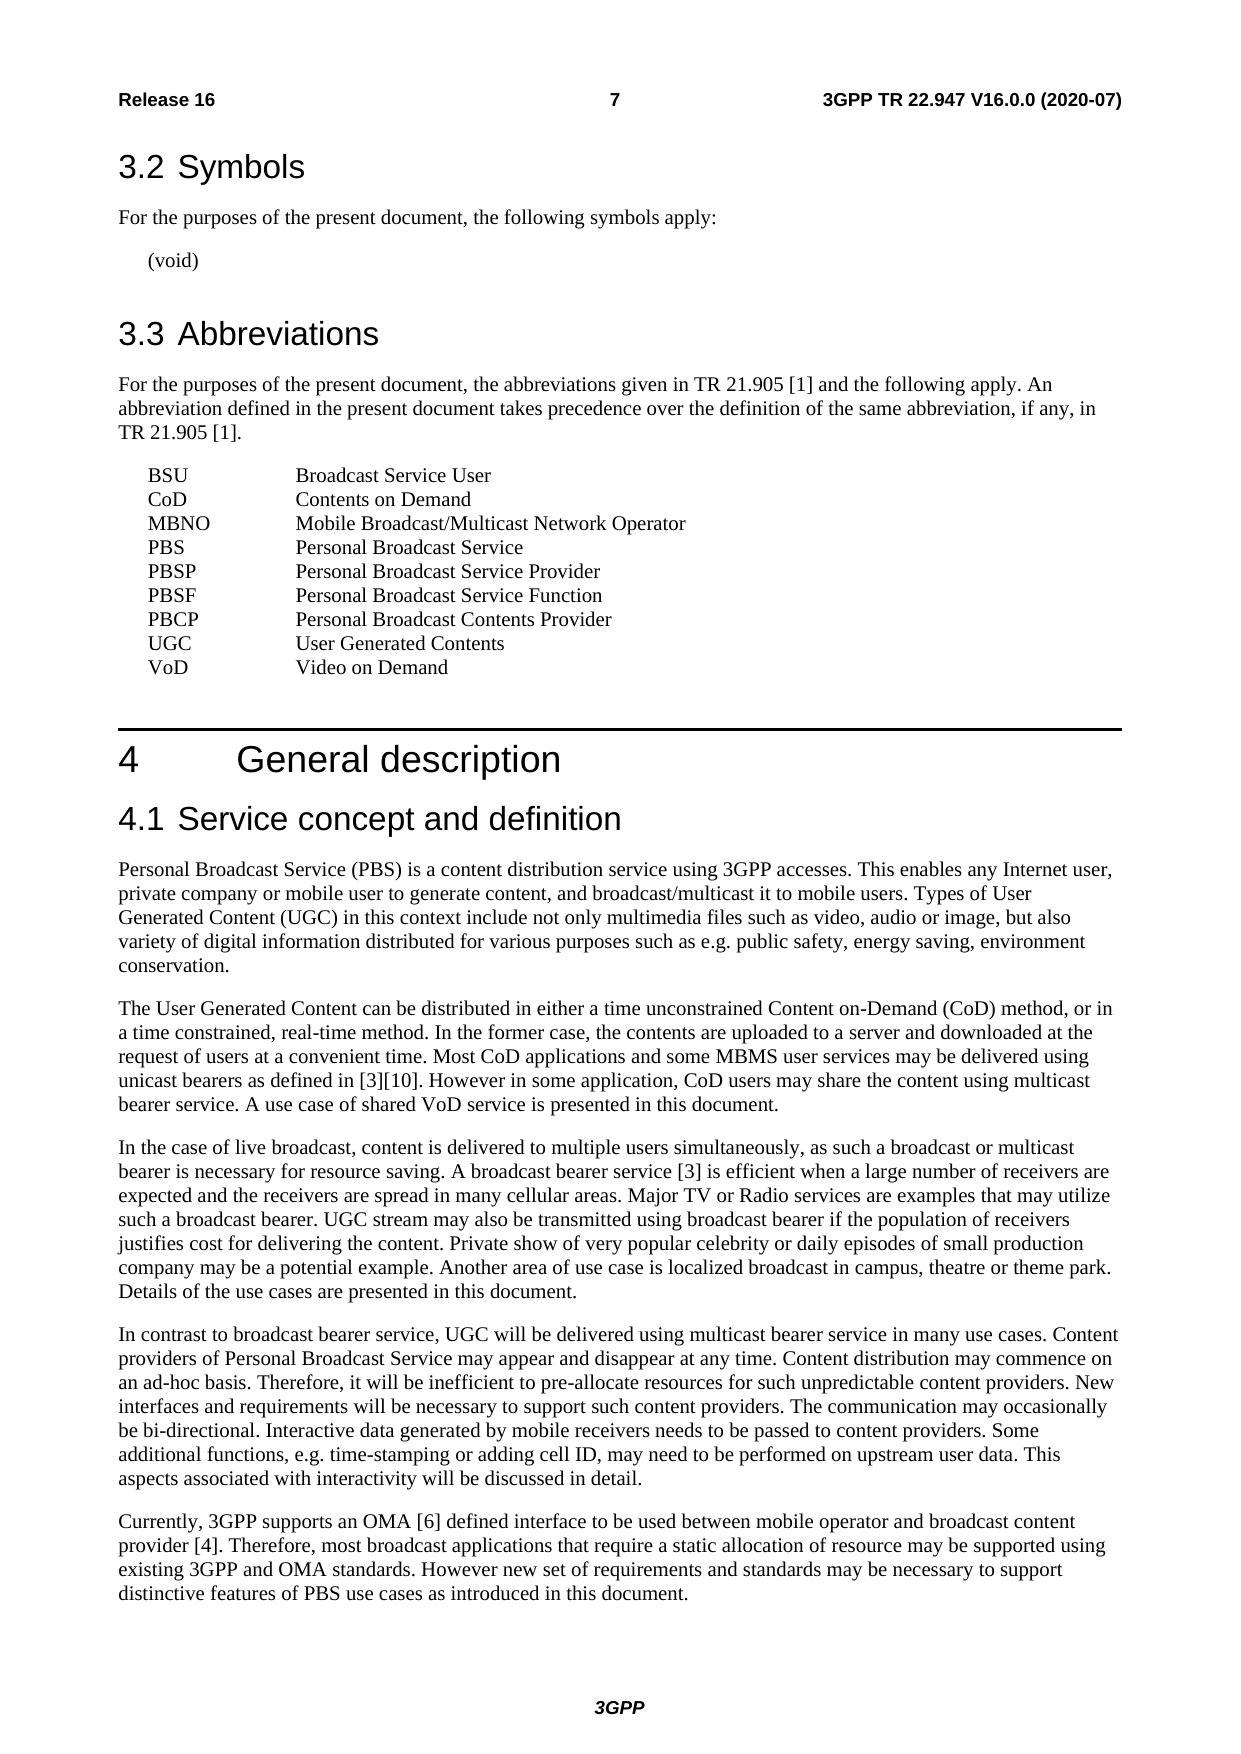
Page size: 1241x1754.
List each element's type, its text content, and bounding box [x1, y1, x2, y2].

text PBSF Personal Broadcast Service Function [148, 583, 1122, 607]
text Currently, 3GPP supports an OMA [6] defined interface to be used between mobile operator and broadcast content provider [4]. Therefore, most broadcast applications that require a static allocation of resource may be supported using existing 3GPP and OMA standards. However new set of requirements and standards may be necessary to support distinctive features of PBS use cases as introduced in this document. [118, 1509, 1122, 1605]
text BSU Broadcast Service User [148, 462, 1122, 487]
subtitle 3.2 Symbols [118, 147, 1122, 186]
subtitle 4 General description [118, 731, 1122, 781]
text The User Generated Content can be distributed in either a time unconstrained Content on-Demand (CoD) method, or in a time constrained, real-time method. In the former case, the contents are uploaded to a server and downloaded at the request of users at a convenient time. Most CoD applications and some MBMS user services may be delivered using unicast bearers as defined in [3][10]. However in some application, CoD users may share the content using multicast bearer service. A use case of shared VoD service is presented in this document. [118, 996, 1122, 1116]
text For the purposes of the present document, the following symbols apply: [118, 205, 1122, 229]
text UGC User Generated Contents [148, 631, 1122, 655]
text PBS Personal Broadcast Service [148, 535, 1122, 559]
text Personal Broadcast Service (PBS) is a content distribution service using 3GPP accesses. This enables any Internet user, private company or mobile user to generate content, and broadcast/multicast it to mobile users. Types of User Generated Content (UGC) in this context include not only multimedia files such as video, audio or image, but also variety of digital information distributed for various purposes such as e.g. public safety, energy saving, environment conservation. [118, 857, 1122, 977]
text For the purposes of the present document, the abbreviations given in TR 21.905 [1] and the following apply. An abbreviation defined in the present document takes precedence over the definition of the same abbreviation, if any, in TR 21.905 [1]. [118, 372, 1122, 444]
text CoD Contents on Demand [148, 487, 1122, 511]
subtitle 4.1 Service concept and definition [118, 799, 1122, 838]
text In the case of live broadcast, content is delivered to multiple users simultaneously, as such a broadcast or multicast bearer is necessary for resource saving. A broadcast bearer service [3] is efficient when a large number of receivers are expected and the receivers are spread in many cellular areas. Major TV or Radio services are examples that may utilize such a broadcast bearer. UGC stream may also be transmitted using broadcast bearer if the population of receivers justifies cost for delivering the content. Private show of very popular celebrity or daily episodes of small production company may be a potential example. Another area of use case is localized broadcast in campus, theatre or theme park. Details of the use cases are presented in this document. [118, 1135, 1122, 1303]
text In contrast to broadcast bearer service, UGC will be delivered using multicast bearer service in many use cases. Content providers of Personal Broadcast Service may appear and disappear at any time. Content distribution may commence on an ad-hoc basis. Therefore, it will be inefficient to pre-allocate resources for such unpredictable content providers. New interfaces and requirements will be necessary to support such content providers. The communication may occasionally be bi-directional. Interactive data generated by mobile receivers needs to be passed to content providers. Some additional functions, e.g. time-stamping or adding cell ID, may need to be performed on upstream user data. This aspects associated with interactivity will be discussed in detail. [118, 1322, 1122, 1490]
text (void) [148, 247, 1122, 272]
text PBSP Personal Broadcast Service Provider [148, 559, 1122, 583]
text PBCP Personal Broadcast Contents Provider [148, 607, 1122, 631]
subtitle 3.3 Abbreviations [118, 314, 1122, 353]
text MBNO Mobile Broadcast/Multicast Network Operator [148, 511, 1122, 535]
text VoD Video on Demand [148, 655, 1122, 679]
